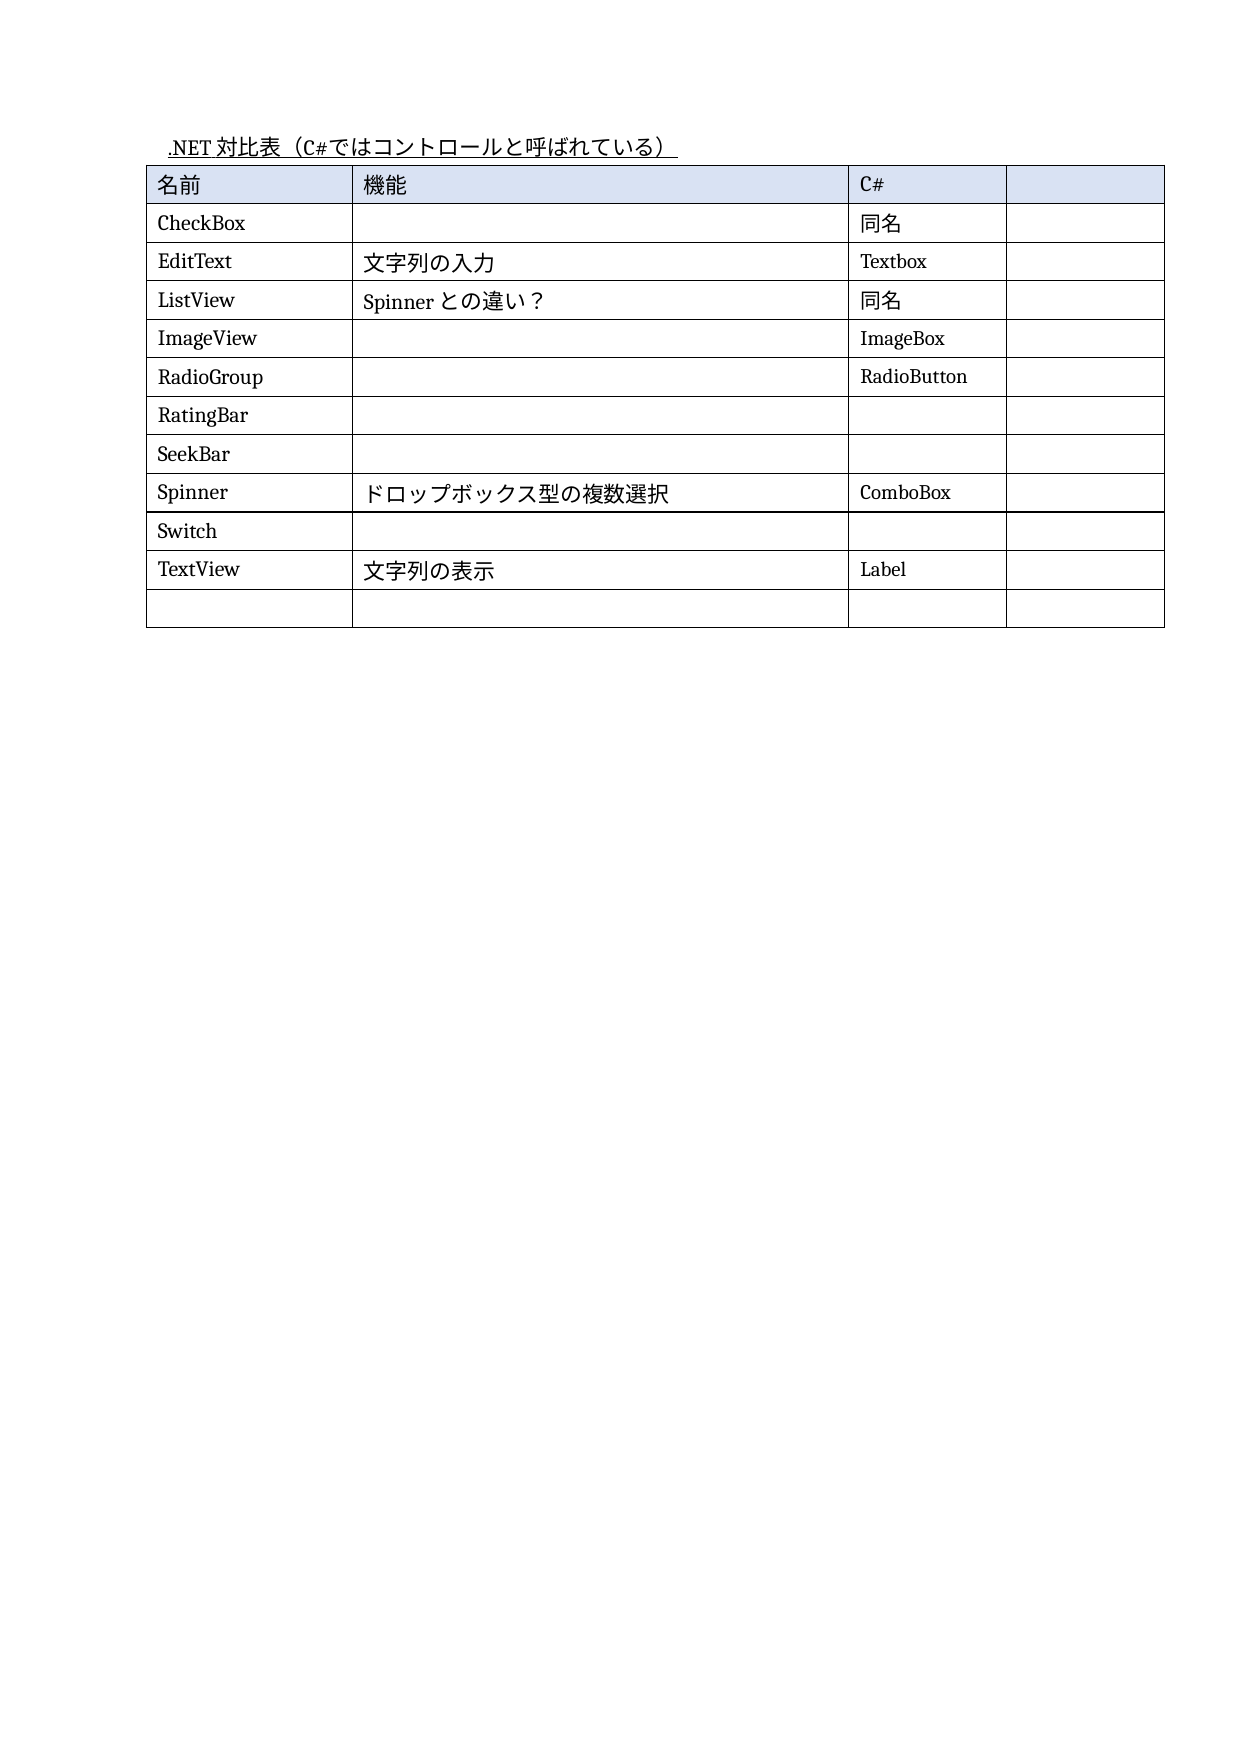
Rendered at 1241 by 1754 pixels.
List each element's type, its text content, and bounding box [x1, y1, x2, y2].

table_cell 同名 [849, 281, 1006, 319]
table_cell Switch [147, 513, 352, 550]
table_cell [849, 513, 1006, 550]
table_cell ListView [147, 281, 352, 319]
subtitle .NET対比表（C#ではコントロールと呼ばれている） [168, 127, 1143, 164]
table_cell [353, 435, 848, 473]
table_cell RadioGroup [147, 358, 352, 396]
table_cell Spinner [147, 474, 352, 511]
table_header 名前 [147, 166, 352, 203]
table_cell [849, 397, 1006, 434]
table_cell [1007, 435, 1164, 473]
table_cell RadioButton [849, 358, 1006, 396]
table_cell Spinner との違い？ [353, 281, 848, 319]
table_cell [353, 513, 848, 550]
table_cell [1007, 204, 1164, 242]
table_cell ドロップボックス型の複数選択 [353, 474, 848, 511]
table_header [1007, 166, 1164, 203]
table_cell [1007, 474, 1164, 511]
table_cell [1007, 397, 1164, 434]
table_cell 文字列の表示 [353, 551, 848, 588]
table_cell [147, 590, 352, 627]
table_cell [1007, 551, 1164, 588]
table_cell [353, 204, 848, 242]
table_cell ImageBox [849, 320, 1006, 357]
table_cell [1007, 243, 1164, 280]
table_cell [849, 590, 1006, 627]
table_cell [353, 397, 848, 434]
table_cell [353, 590, 848, 627]
table_cell [1007, 358, 1164, 396]
table_cell Textbox [849, 243, 1006, 280]
table_cell SeekBar [147, 435, 352, 473]
table_cell RatingBar [147, 397, 352, 434]
table_cell 文字列の入力 [353, 243, 848, 280]
table_cell [353, 320, 848, 357]
table_cell TextView [147, 551, 352, 588]
table_cell ImageView [147, 320, 352, 357]
table_cell [1007, 281, 1164, 319]
table_header C# [849, 166, 1006, 203]
table_cell [1007, 320, 1164, 357]
table_header 機能 [353, 166, 848, 203]
table_cell Label [849, 551, 1006, 588]
table_cell [849, 435, 1006, 473]
table_cell CheckBox [147, 204, 352, 242]
table_cell [1007, 590, 1164, 627]
table_cell ComboBox [849, 474, 1006, 511]
table_cell [353, 358, 848, 396]
table_cell 同名 [849, 204, 1006, 242]
table_cell [1007, 513, 1164, 550]
table_cell EditText [147, 243, 352, 280]
